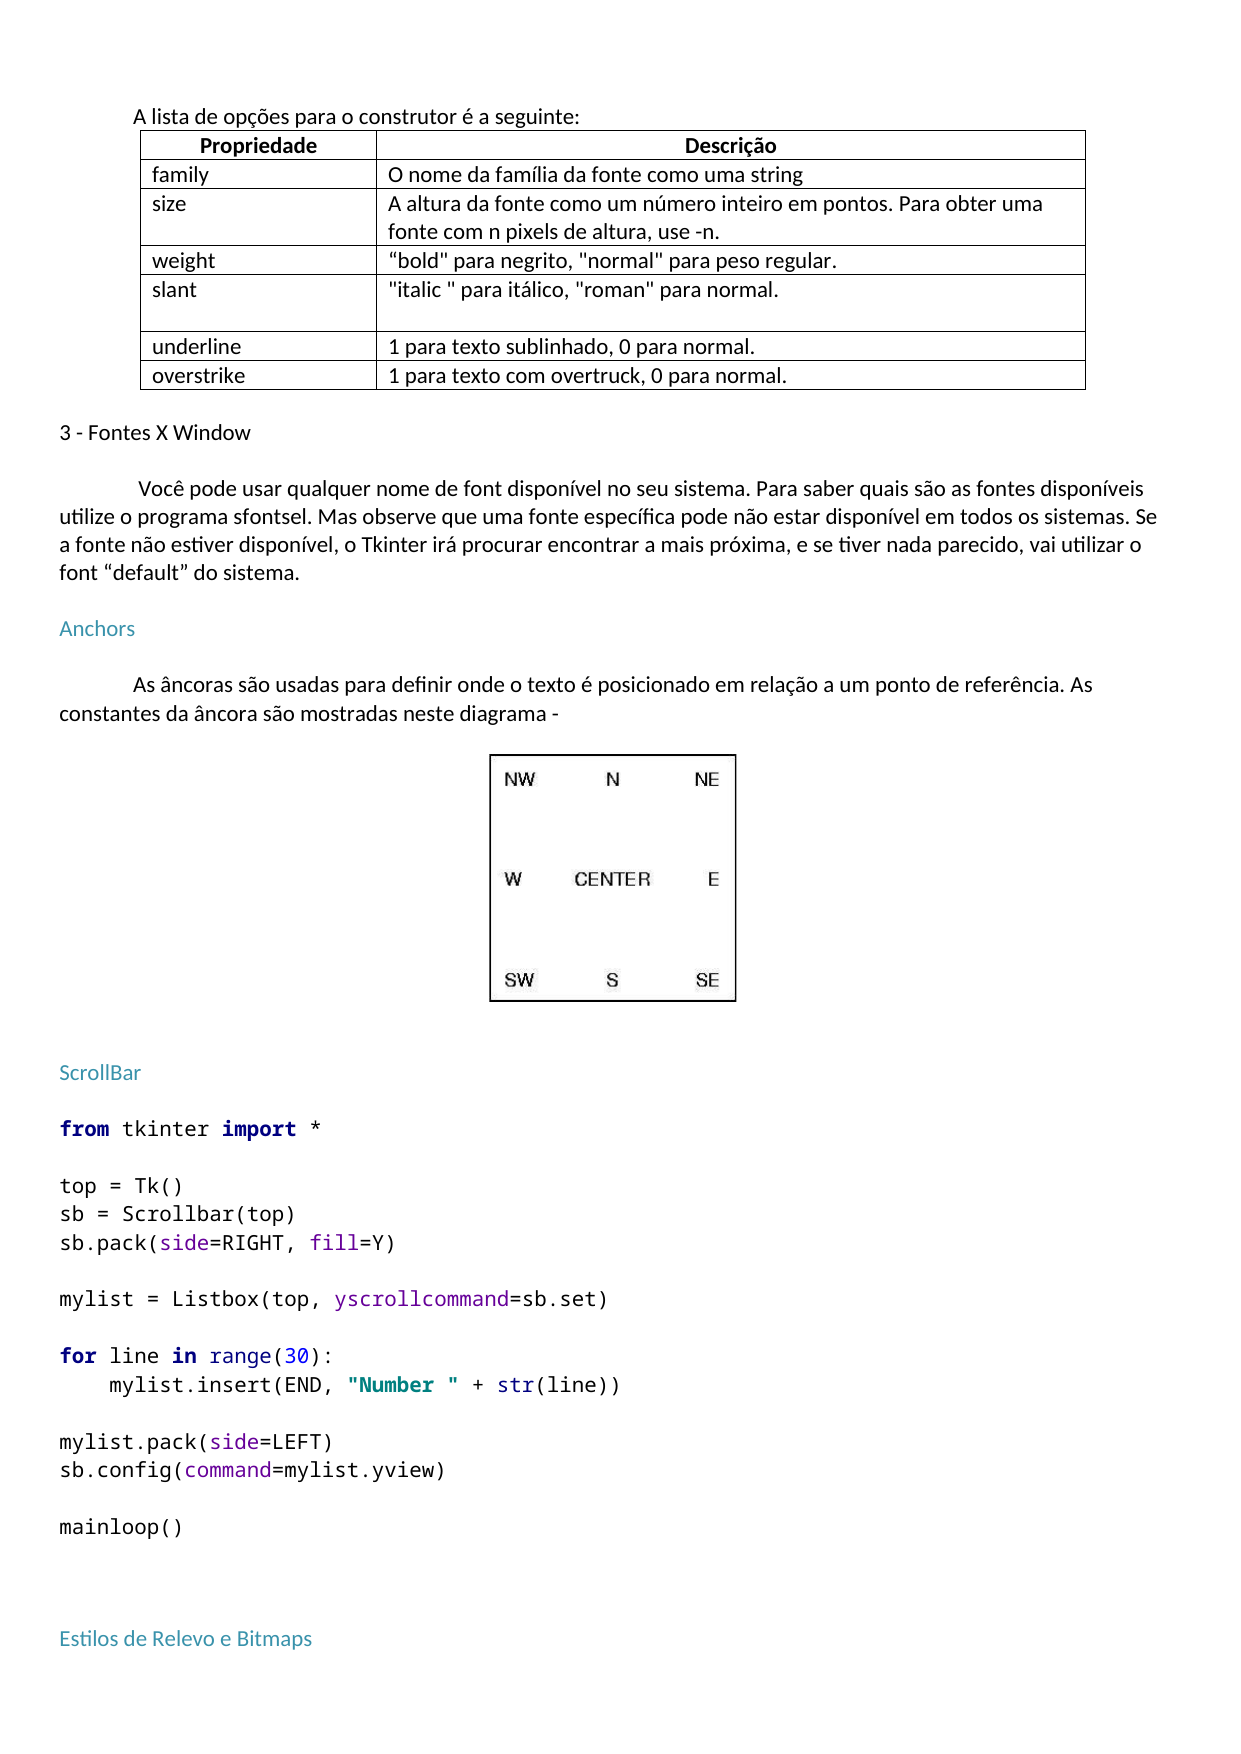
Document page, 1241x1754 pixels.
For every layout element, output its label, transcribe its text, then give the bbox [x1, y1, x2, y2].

text 3 - Fontes X Window [59, 418, 1167, 446]
table_cell A altura da fonte como um número inteiro em pontos. Para obter uma fonte com n pixels de altura, use -n. [377, 189, 1085, 245]
table_cell 1 para texto com overtruck, 0 para normal. [377, 361, 1085, 389]
table_cell weight [141, 246, 376, 274]
table_cell overstrike [141, 361, 376, 389]
text ScrollBar [59, 1058, 1167, 1086]
table_header Propriedade [141, 131, 376, 159]
text Você pode usar qualquer nome de font disponível no seu sistema. Para saber quais são as fontes disponíveis utilize o programa sfontsel. Mas observe que uma fonte específica pode não estar disponível em todos os sistemas. Se a fonte não estiver disponível, o Tkinter irá procurar encontrar a mais próxima, e se tiver nada parecido, vai utilizar o font “default” do sistema. [59, 474, 1167, 587]
table_cell “bold" para negrito, "normal" para peso regular. [377, 246, 1085, 274]
table_header Descrição [377, 131, 1085, 159]
text As âncoras são usadas para definir onde o texto é posicionado em relação a um ponto de referência. As constantes da âncora são mostradas neste diagrama - [59, 671, 1167, 727]
text from tkinter import * top = Tk() sb = Scrollbar(top) sb.pack(side=RIGHT, fill=Y) mylist = Listbox(top, yscrollcommand=sb.set) for line in range(30): mylist.insert(END, "Number " + str(line)) mylist.pack(side=LEFT) sb.config(command=mylist.yview) mainloop() [59, 1114, 1167, 1541]
table_cell underline [141, 332, 376, 360]
text Anchors [59, 614, 1167, 643]
text A lista de opções para o construtor é a seguinte: [59, 102, 1167, 130]
text Estilos de Relevo e Bitmaps [59, 1624, 1167, 1653]
table_cell family [141, 160, 376, 188]
table_cell size [141, 189, 376, 245]
table_cell O nome da família da fonte como uma string [377, 160, 1085, 188]
table_cell "italic " para itálico, "roman" para normal. [377, 275, 1085, 331]
picture [489, 754, 737, 1002]
table_cell 1 para texto sublinhado, 0 para normal. [377, 332, 1085, 360]
table_cell slant [141, 275, 376, 331]
